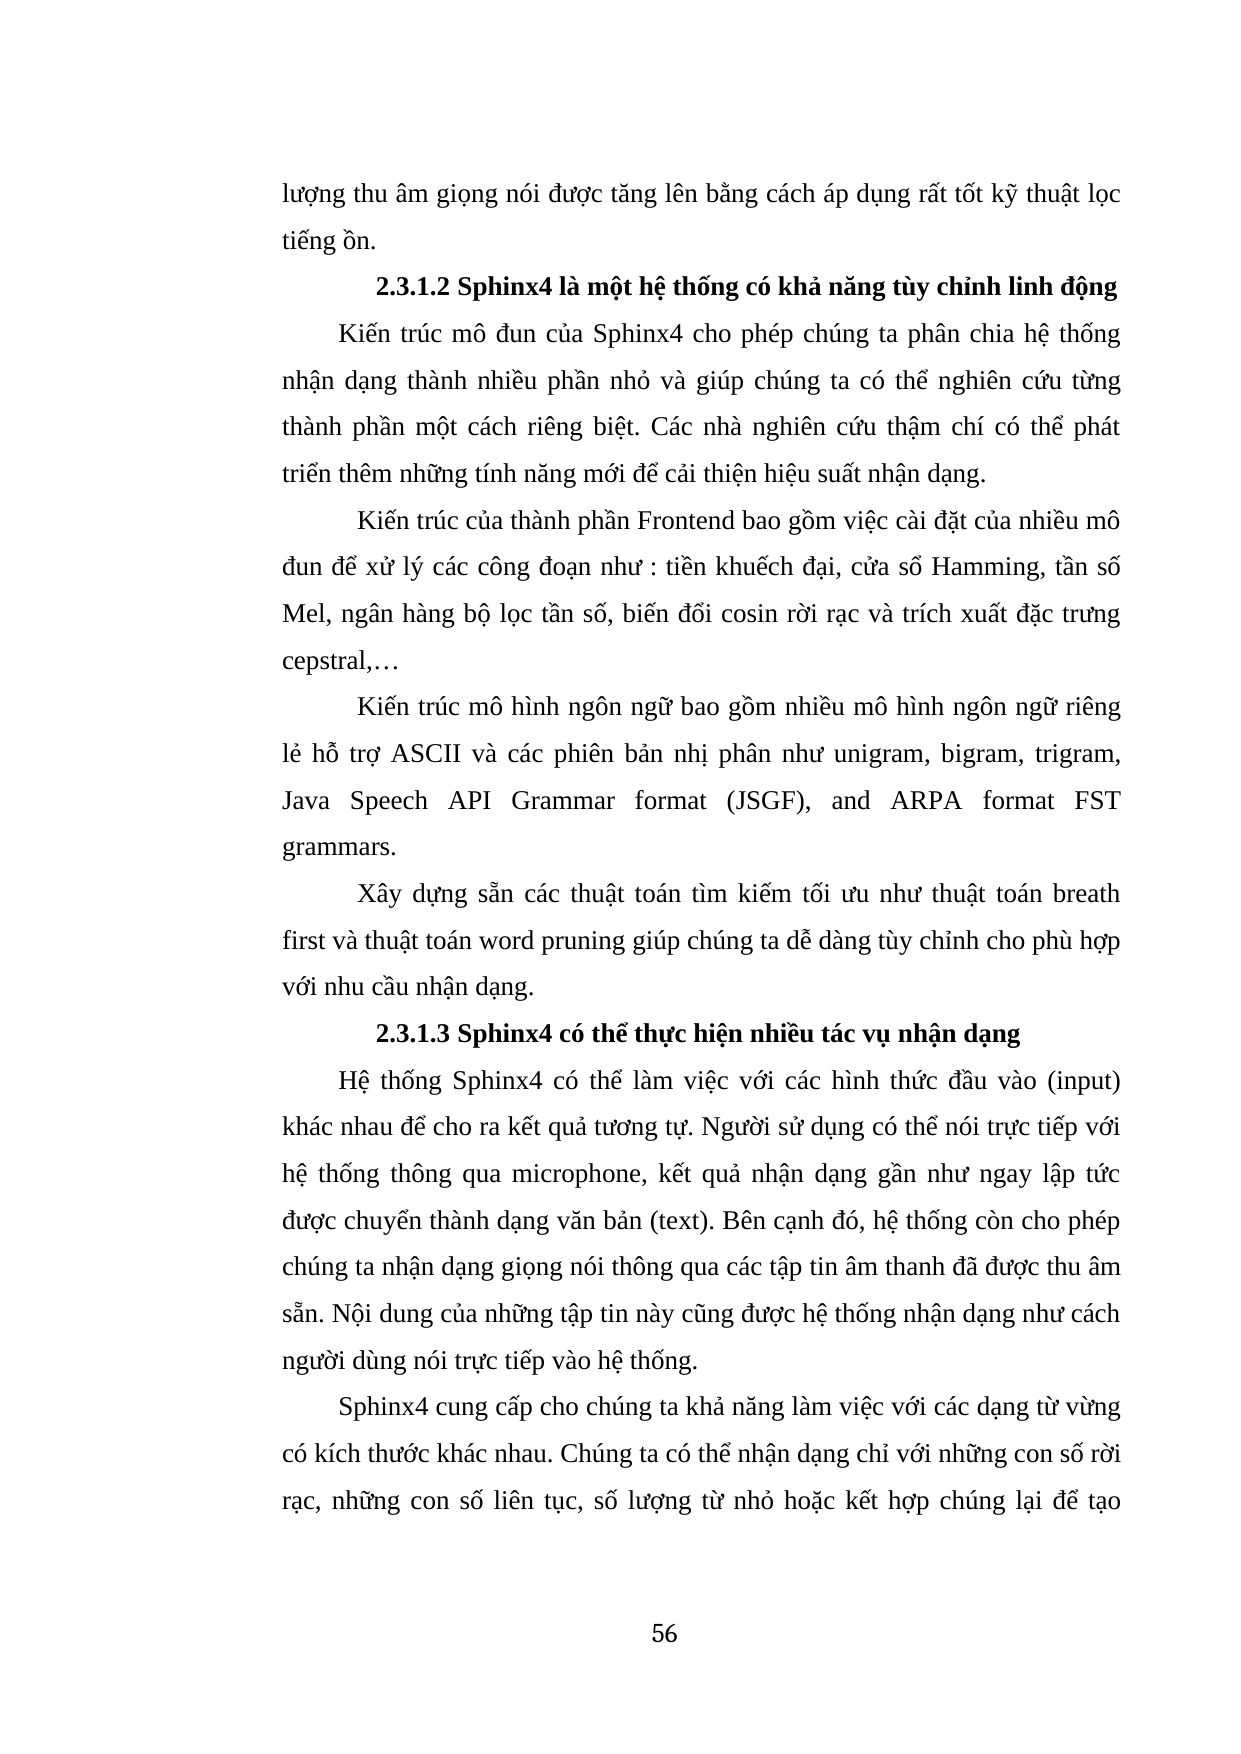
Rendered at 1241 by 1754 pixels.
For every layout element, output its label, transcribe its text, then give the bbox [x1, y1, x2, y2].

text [282, 1391, 1122, 1515]
text Kiến trúc mô đun của Sphinx4 cho phép chúng ta phân chia hệ thống nhận dạng thành nhiều phần nhỏ và giúp chúng ta có thể nghiên cứu từng thành phần một cách riêng biệt. Các nhà nghiên cứu thậm chí có thể phát triển thêm những tính năng mới để cải thiện hiệu suất nhận dạng. [282, 317, 1122, 488]
list Sphinx4 là một hệ thống có khả năng tùy chỉnh linh động [376, 271, 1122, 302]
text Kiến trúc của thành phần Frontend bao gồm việc cài đặt của nhiều mô đun để xử lý các công đoạn như : tiền khuếch đại, cửa sổ Hamming, tần số Mel, ngân hàng bộ lọc tần số, biến đổi cosin rời rạc và trích xuất đặc trưng cepstral,… [282, 504, 1122, 675]
text Xây dựng sẵn các thuật toán tìm kiếm tối ưu như thuật toán breath first và thuật toán word pruning giúp chúng ta dễ dàng tùy chỉnh cho phù hợp với nhu cầu nhận dạng. [282, 877, 1122, 1002]
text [282, 177, 1122, 255]
list Sphinx4 có thể thực hiện nhiều tác vụ nhận dạng [376, 1017, 1122, 1048]
text Hệ thống Sphinx4 có thể làm việc với các hình thức đầu vào (input) khác nhau để cho ra kết quả tương tự. Người sử dụng có thể nói trực tiếp với hệ thống thông qua microphone, kết quả nhận dạng gần như ngay lập tức được chuyển thành dạng văn bản (text). Bên cạnh đó, hệ thống còn cho phép chúng ta nhận dạng giọng nói thông qua các tập tin âm thanh đã được thu âm sẵn. Nội dung của những tập tin này cũng được hệ thống nhận dạng như cách người dùng nói trực tiếp vào hệ thống. [282, 1064, 1122, 1375]
text Kiến trúc mô hình ngôn ngữ bao gồm nhiều mô hình ngôn ngữ riêng lẻ hỗ trợ ASCII và các phiên bản nhị phân như unigram, bigram, trigram, Java Speech API Grammar format (JSGF), and ARPA format FST grammars. [282, 691, 1122, 862]
